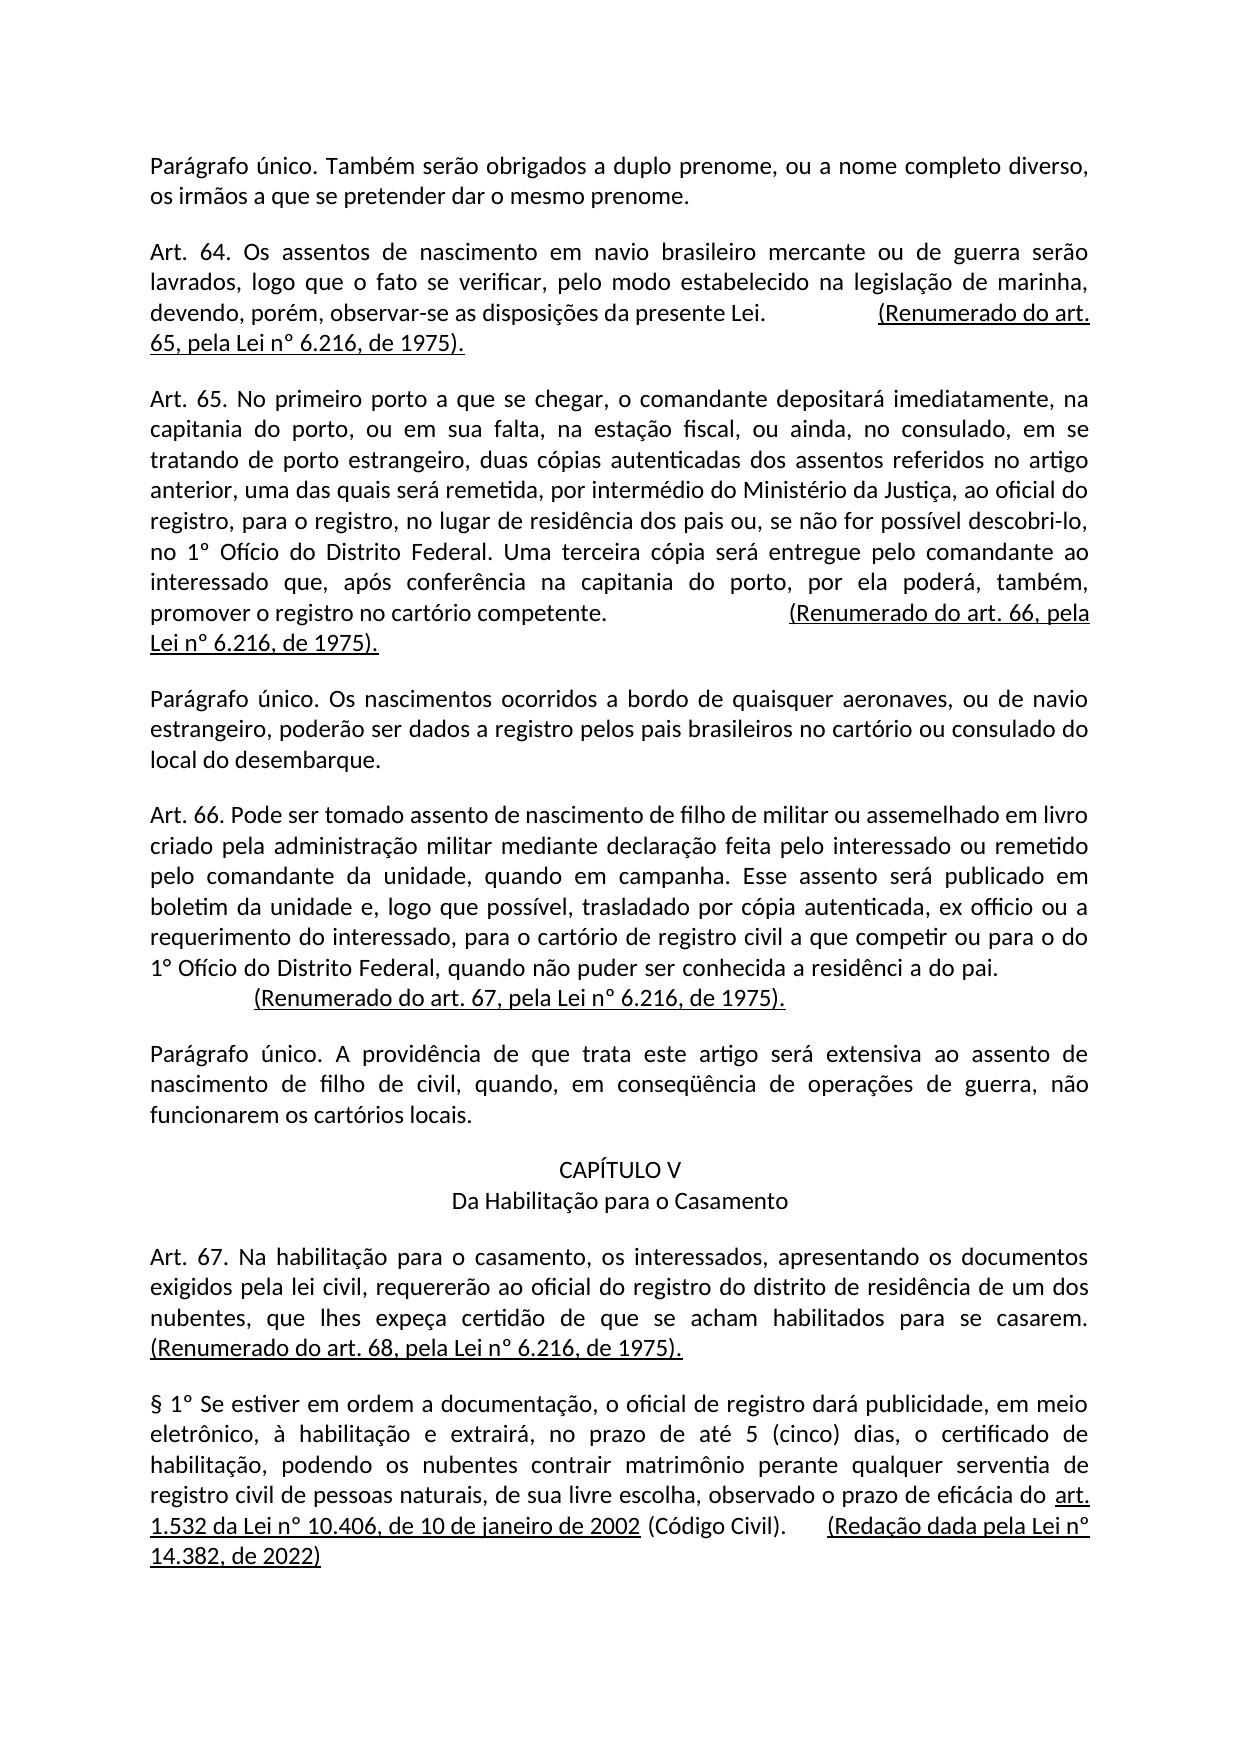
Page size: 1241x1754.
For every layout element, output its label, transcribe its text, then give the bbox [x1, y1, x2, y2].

text Art. 67. Na habilitação para o casamento, os interessados, apresentando os documentos exigidos pela lei civil, requererão ao oficial do registro do distrito de residência de um dos nubentes, que lhes expeça certidão de que se acham habilitados para se casarem. (Renumerado do art. 68, pela Lei nº 6.216, de 1975). [150, 1241, 1090, 1363]
text Art. 66. Pode ser tomado assento de nascimento de filho de militar ou assemelhado em livro criado pela administração militar mediante declaração feita pelo interessado ou remetido pelo comandante da unidade, quando em campanha. Esse assento será publicado em boletim da unidade e, logo que possível, trasladado por cópia autenticada, ex officio ou a requerimento do interessado, para o cartório de registro civil a que competir ou para o do 1° Ofício do Distrito Federal, quando não puder ser conhecida a residênci a do pai. (Renumerado do art. 67, pela Lei nº 6.216, de 1975). [150, 799, 1090, 1013]
text Parágrafo único. A providência de que trata este artigo será extensiva ao assento de nascimento de filho de civil, quando, em conseqüência de operações de guerra, não funcionarem os cartórios locais. [150, 1038, 1090, 1129]
text Parágrafo único. Também serão obrigados a duplo prenome, ou a nome completo diverso, os irmãos a que se pretender dar o mesmo prenome. [150, 150, 1090, 211]
text CAPÍTULO V Da Habilitação para o Casamento [150, 1154, 1090, 1216]
text Art. 65. No primeiro porto a que se chegar, o comandante depositará imediatamente, na capitania do porto, ou em sua falta, na estação fiscal, ou ainda, no consulado, em se tratando de porto estrangeiro, duas cópias autenticadas dos assentos referidos no artigo anterior, uma das quais será remetida, por intermédio do Ministério da Justiça, ao oficial do registro, para o registro, no lugar de residência dos pais ou, se não for possível descobri-lo, no 1º Ofício do Distrito Federal. Uma terceira cópia será entregue pelo comandante ao interessado que, após conferência na capitania do porto, por ela poderá, também, promover o registro no cartório competente. (Renumerado do art. 66, pela Lei nº 6.216, de 1975). [150, 383, 1090, 658]
text § 1º Se estiver em ordem a documentação, o oficial de registro dará publicidade, em meio eletrônico, à habilitação e extrairá, no prazo de até 5 (cinco) dias, o certificado de habilitação, podendo os nubentes contrair matrimônio perante qualquer serventia de registro civil de pessoas naturais, de sua livre escolha, observado o prazo de eficácia do art. 1.532 da Lei nº 10.406, de 10 de janeiro de 2002 (Código Civil). (Redação dada pela Lei nº 14.382, de 2022) [150, 1388, 1090, 1571]
text Parágrafo único. Os nascimentos ocorridos a bordo de quaisquer aeronaves, ou de navio estrangeiro, poderão ser dados a registro pelos pais brasileiros no cartório ou consulado do local do desembarque. [150, 683, 1090, 774]
text Art. 64. Os assentos de nascimento em navio brasileiro mercante ou de guerra serão lavrados, logo que o fato se verificar, pelo modo estabelecido na legislação de marinha, devendo, porém, observar-se as disposições da presente Lei. (Renumerado do art. 65, pela Lei nº 6.216, de 1975). [150, 236, 1090, 358]
